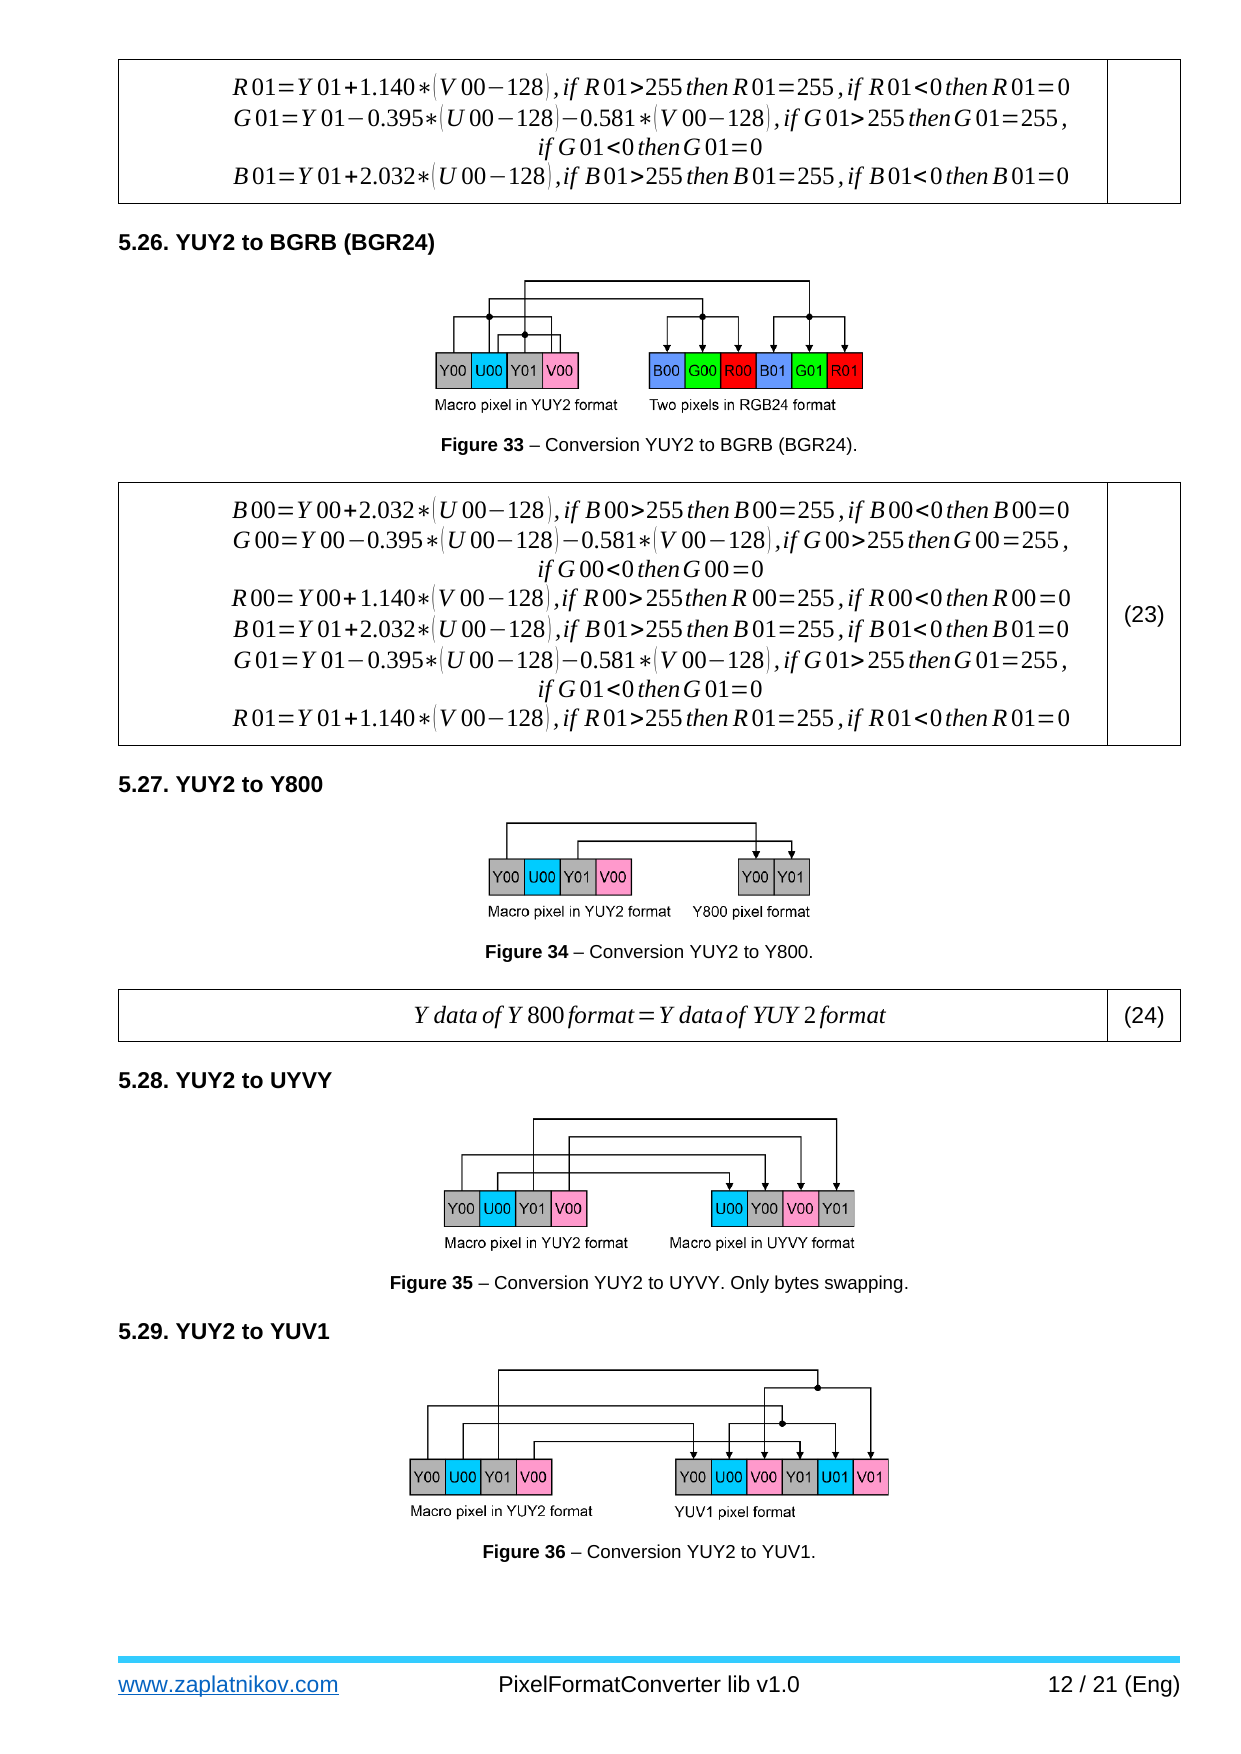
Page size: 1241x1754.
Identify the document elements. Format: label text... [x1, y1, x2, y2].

table_header (23) [1108, 483, 1180, 745]
subtitle 5.29. YUY2 to YUV1 [118, 1318, 1181, 1345]
subtitle 5.27. YUY2 to Y800 [118, 771, 1181, 798]
table_header [118, 1370, 1180, 1541]
table_header [118, 1119, 1180, 1272]
table_header [119, 60, 1107, 203]
table_cell Figure 35 – Conversion YUY2 to UYVY. Only bytes swapping. [118, 1272, 1180, 1293]
table_cell Figure 36 – Conversion YUY2 to YUV1. [118, 1541, 1180, 1563]
table_cell Figure 33 – Conversion YUY2 to BGRB (BGR24). [118, 434, 1180, 455]
picture [435, 280, 863, 413]
table_header [118, 281, 1180, 434]
table_cell Figure 34 – Conversion YUY2 to Y800. [118, 941, 1180, 963]
subtitle 5.28. YUY2 to UYVY [118, 1067, 1181, 1093]
picture [488, 822, 810, 920]
table_header [119, 483, 1107, 745]
table_header [118, 823, 1180, 941]
table_header (24) [1108, 990, 1180, 1041]
table_header (22) [1108, 60, 1180, 203]
subtitle 5.26. YUY2 to BGRB (BGR24) [118, 229, 1181, 256]
picture [443, 1118, 855, 1251]
picture [409, 1369, 889, 1520]
table_header [119, 990, 1107, 1041]
